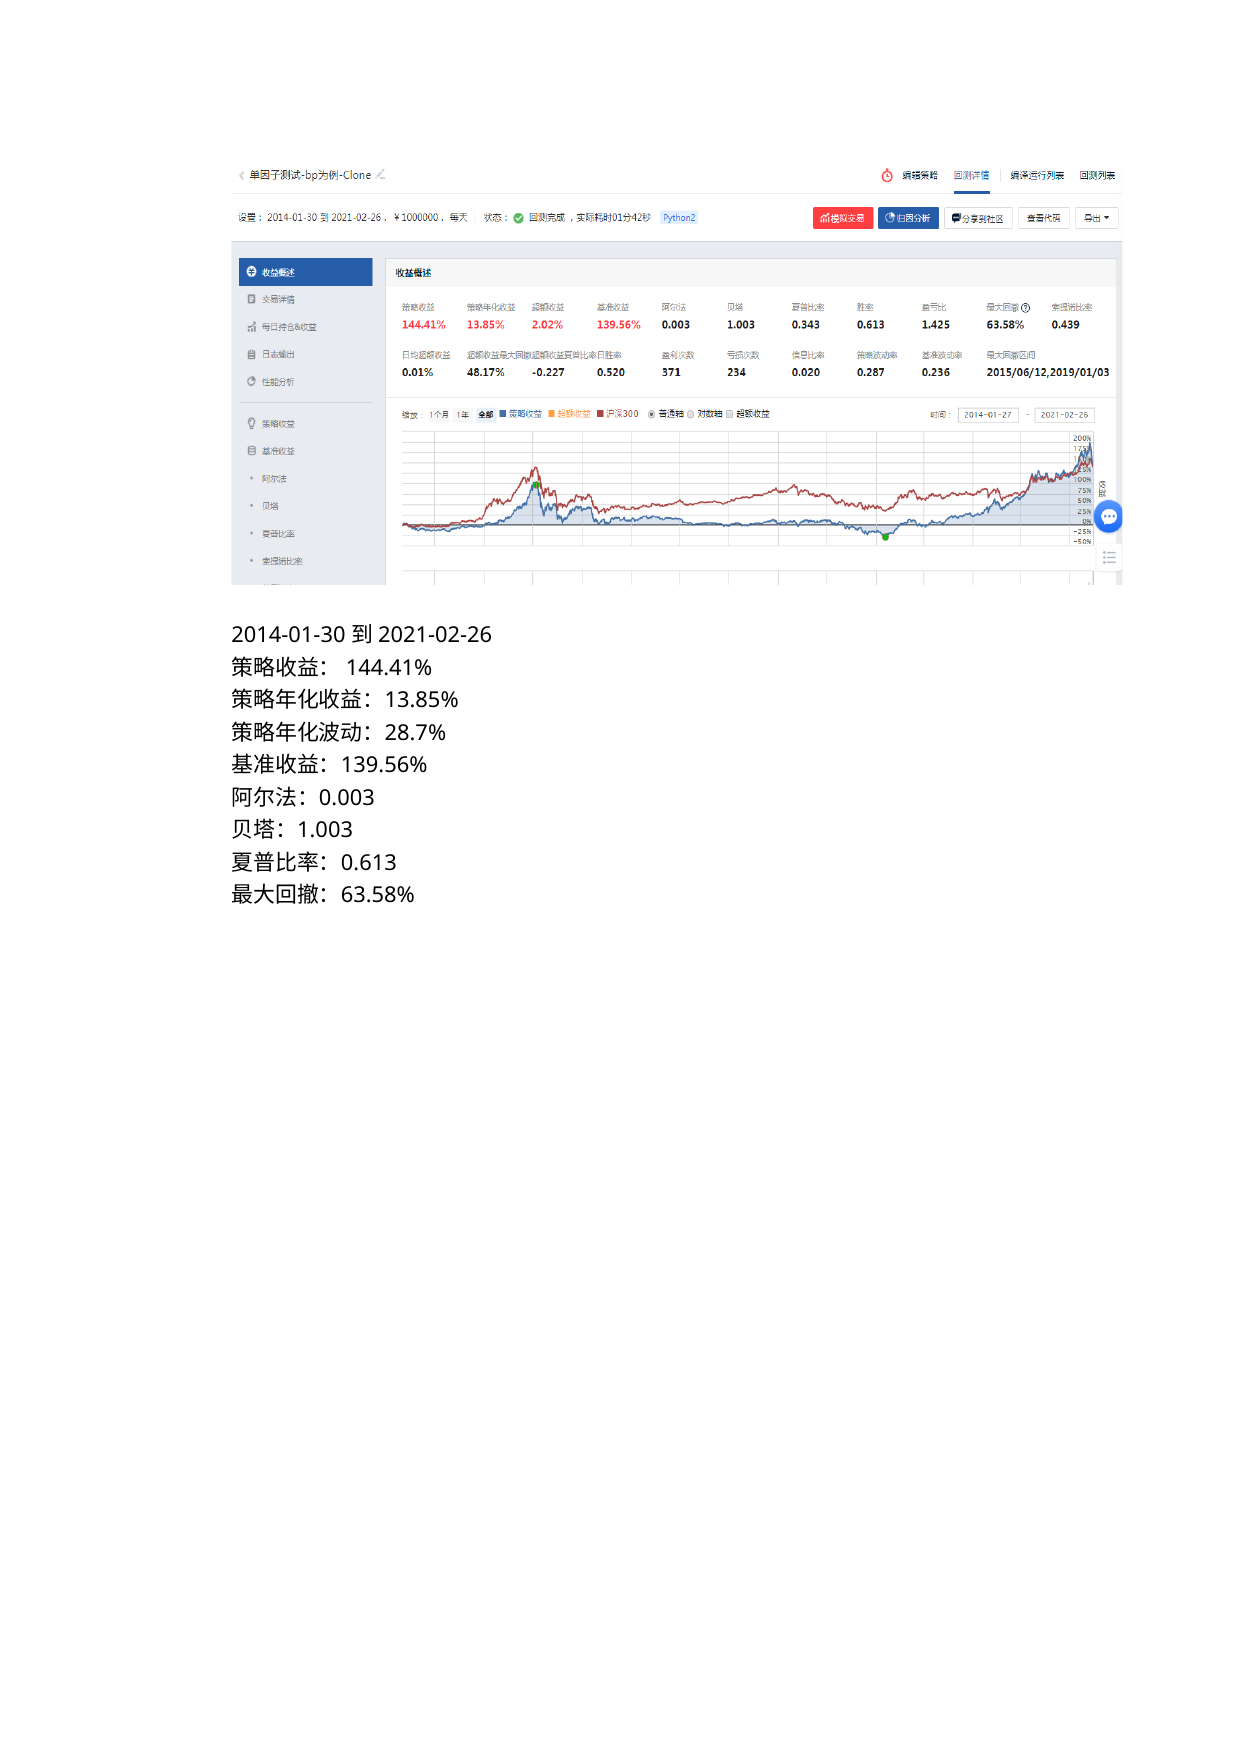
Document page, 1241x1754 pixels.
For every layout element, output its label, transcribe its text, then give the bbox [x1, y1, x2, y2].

text 2014-01-30 到 2021-02-26 [187, 617, 351, 649]
text 策略收益： 144.41% [187, 649, 1053, 682]
text 基准收益：139.56% [187, 747, 1053, 779]
picture [231, 162, 1123, 585]
text 策略年化波动：28.7% [187, 714, 1053, 747]
text 阿尔法：0.003 [187, 779, 1053, 812]
text 2014-01-30 到 2021-02-26 [378, 617, 1053, 649]
text 最大回撤：63.58% [187, 877, 1053, 909]
text 夏普比率：0.613 [187, 844, 1053, 877]
text 贝塔：1.003 [187, 812, 1053, 844]
text 策略年化收益：13.85% [187, 682, 1053, 714]
